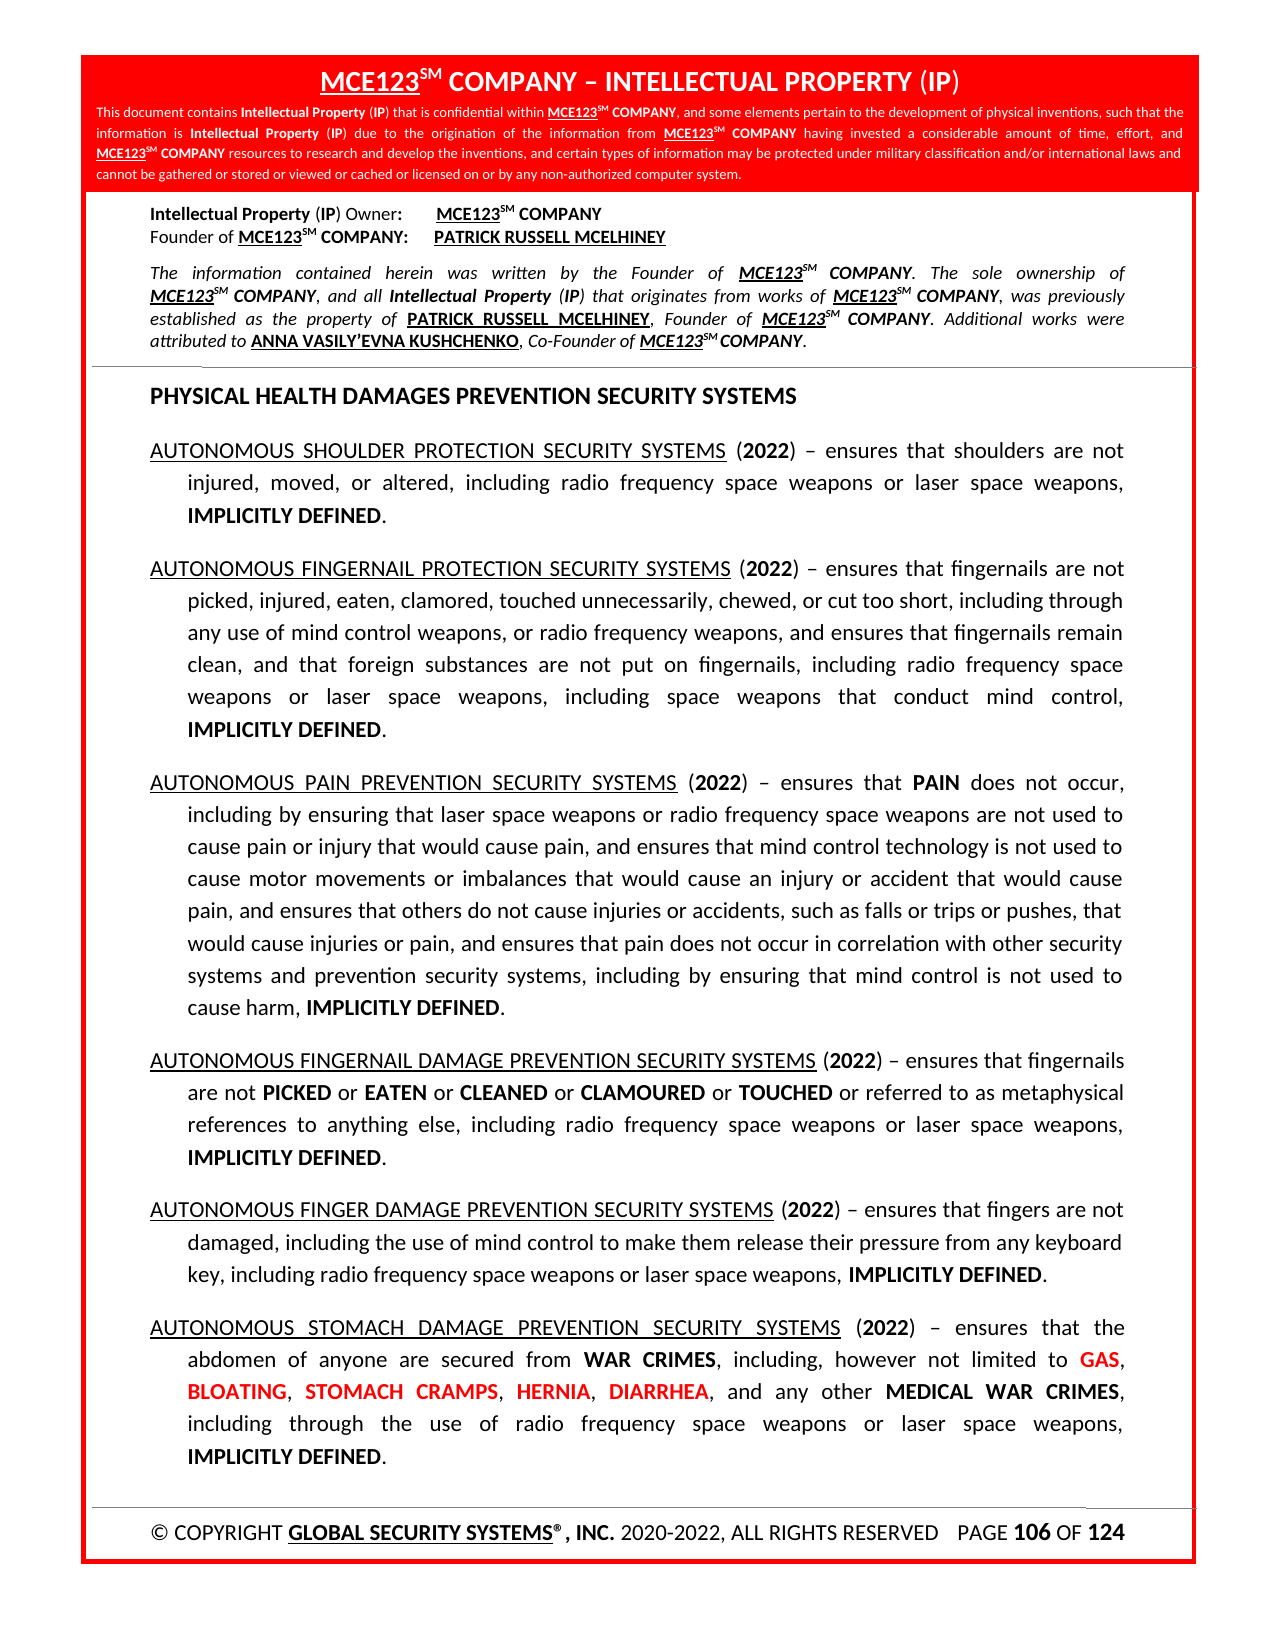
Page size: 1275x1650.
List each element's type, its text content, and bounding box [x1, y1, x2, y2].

text PHYSICAL HEALTH DAMAGES PREVENTION SECURITY SYSTEMS [150, 381, 1125, 411]
text AUTONOMOUS FINGERNAIL DAMAGE PREVENTION SECURITY SYSTEMS (2022) – ensures that fingernails are not PICKED or EATEN or CLEANED or CLAMOURED or TOUCHED or referred to as metaphysical references to anything else, including radio frequency space weapons or laser space weapons, IMPLICITLY DEFINED. [150, 1046, 1125, 1171]
text AUTONOMOUS FINGER DAMAGE PREVENTION SECURITY SYSTEMS (2022) – ensures that fingers are not damaged, including the use of mind control to make them release their pressure from any keyboard key, including radio frequency space weapons or laser space weapons, IMPLICITLY DEFINED. [150, 1196, 1125, 1288]
text AUTONOMOUS PAIN PREVENTION SECURITY SYSTEMS (2022) – ensures that PAIN does not occur, including by ensuring that laser space weapons or radio frequency space weapons are not used to cause pain or injury that would cause pain, and ensures that mind control technology is not used to cause motor movements or imbalances that would cause an injury or accident that would cause pain, and ensures that others do not cause injuries or accidents, such as falls or trips or pushes, that would cause injuries or pain, and ensures that pain does not occur in correlation with other security systems and prevention security systems, including by ensuring that mind control is not used to cause harm, IMPLICITLY DEFINED. [150, 768, 1125, 1021]
text AUTONOMOUS SHOULDER PROTECTION SECURITY SYSTEMS (2022) – ensures that shoulders are not injured, moved, or altered, including radio frequency space weapons or laser space weapons, IMPLICITLY DEFINED. [150, 436, 1125, 529]
text AUTONOMOUS FINGERNAIL PROTECTION SECURITY SYSTEMS (2022) – ensures that fingernails are not picked, injured, eaten, clamored, touched unnecessarily, chewed, or cut too short, including through any use of mind control weapons, or radio frequency weapons, and ensures that fingernails remain clean, and that foreign substances are not put on fingernails, including radio frequency space weapons or laser space weapons, including space weapons that conduct mind control, IMPLICITLY DEFINED. [150, 554, 1125, 743]
text AUTONOMOUS STOMACH DAMAGE PREVENTION SECURITY SYSTEMS (2022) – ensures that the abdomen of anyone are secured from WAR CRIMES, including, however not limited to GAS, BLOATING, STOMACH CRAMPS, HERNIA, DIARRHEA, and any other MEDICAL WAR CRIMES, including through the use of radio frequency space weapons or laser space weapons, IMPLICITLY DEFINED. [150, 1313, 1125, 1470]
